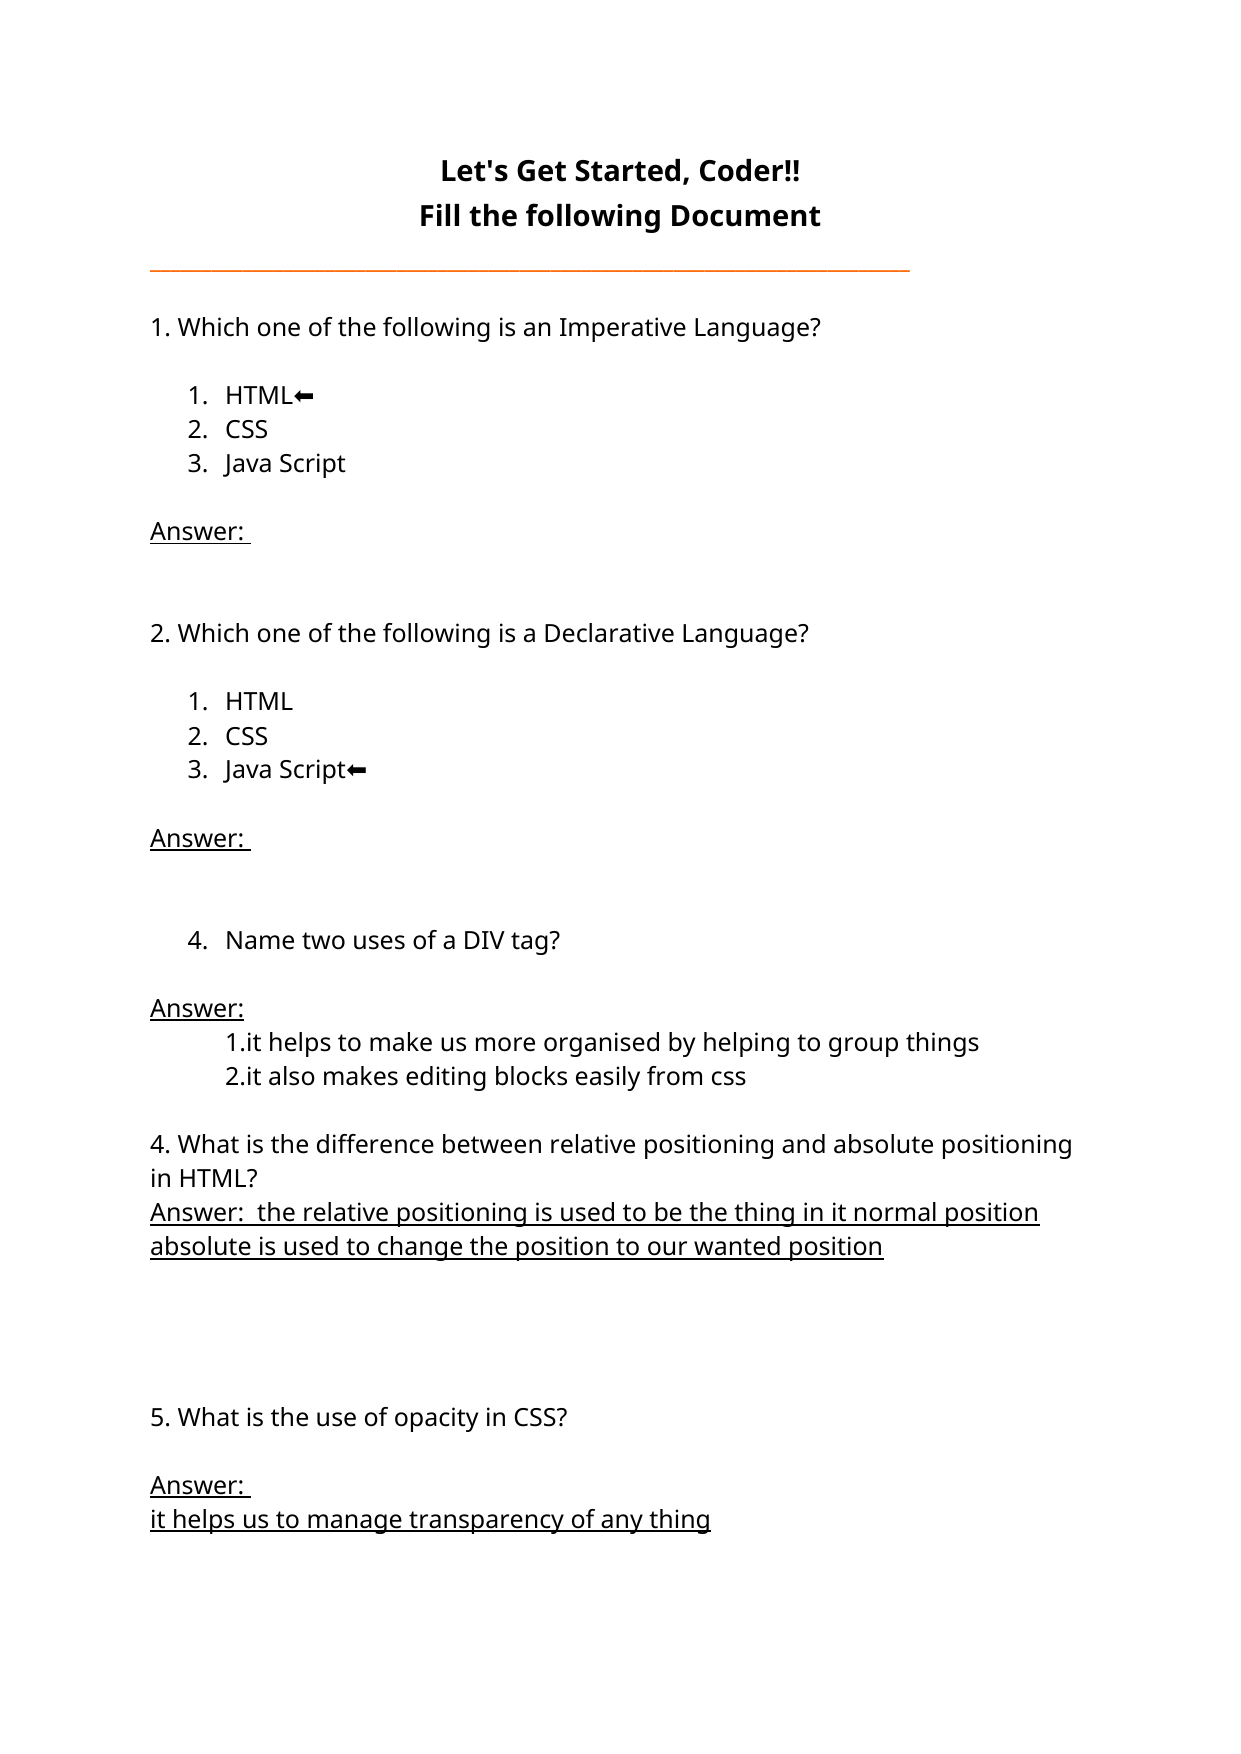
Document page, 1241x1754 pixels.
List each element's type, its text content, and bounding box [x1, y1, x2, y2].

text Answer: the relative positioning is used to be the thing in it normal position absolute is used to change the position to our wanted position [150, 1195, 1090, 1263]
list Java Script⬅ [187, 752, 1090, 786]
list CSS [187, 718, 1090, 752]
text Answer: [150, 514, 1090, 548]
list HTML⬅ [187, 377, 1090, 412]
text it helps us to manage transparency of any thing [150, 1502, 1090, 1536]
list HTML [187, 684, 1090, 718]
list Java Script [187, 446, 1090, 480]
text Answer: [150, 991, 1090, 1025]
text Answer: [150, 1467, 1090, 1502]
text __________________________________________________________________________ [150, 241, 1090, 275]
text 1. Which one of the following is an Imperative Language? [150, 309, 1090, 343]
text Let's Get Started, Coder!! [150, 150, 1090, 190]
list Name two uses of a DIV tag? [187, 922, 1090, 957]
text Fill the following Document [150, 196, 1090, 235]
list CSS [187, 412, 1090, 446]
text Answer: [150, 820, 1090, 854]
text 2. Which one of the following is a Declarative Language? [150, 616, 1090, 650]
text 5. What is the use of opacity in CSS? [150, 1399, 1090, 1433]
list 1.it helps to make us more organised by helping to group things [225, 1025, 1090, 1059]
list 2.it also makes editing blocks easily from css [225, 1059, 1090, 1093]
text 4. What is the difference between relative positioning and absolute positioning in HTML? [150, 1127, 1090, 1195]
